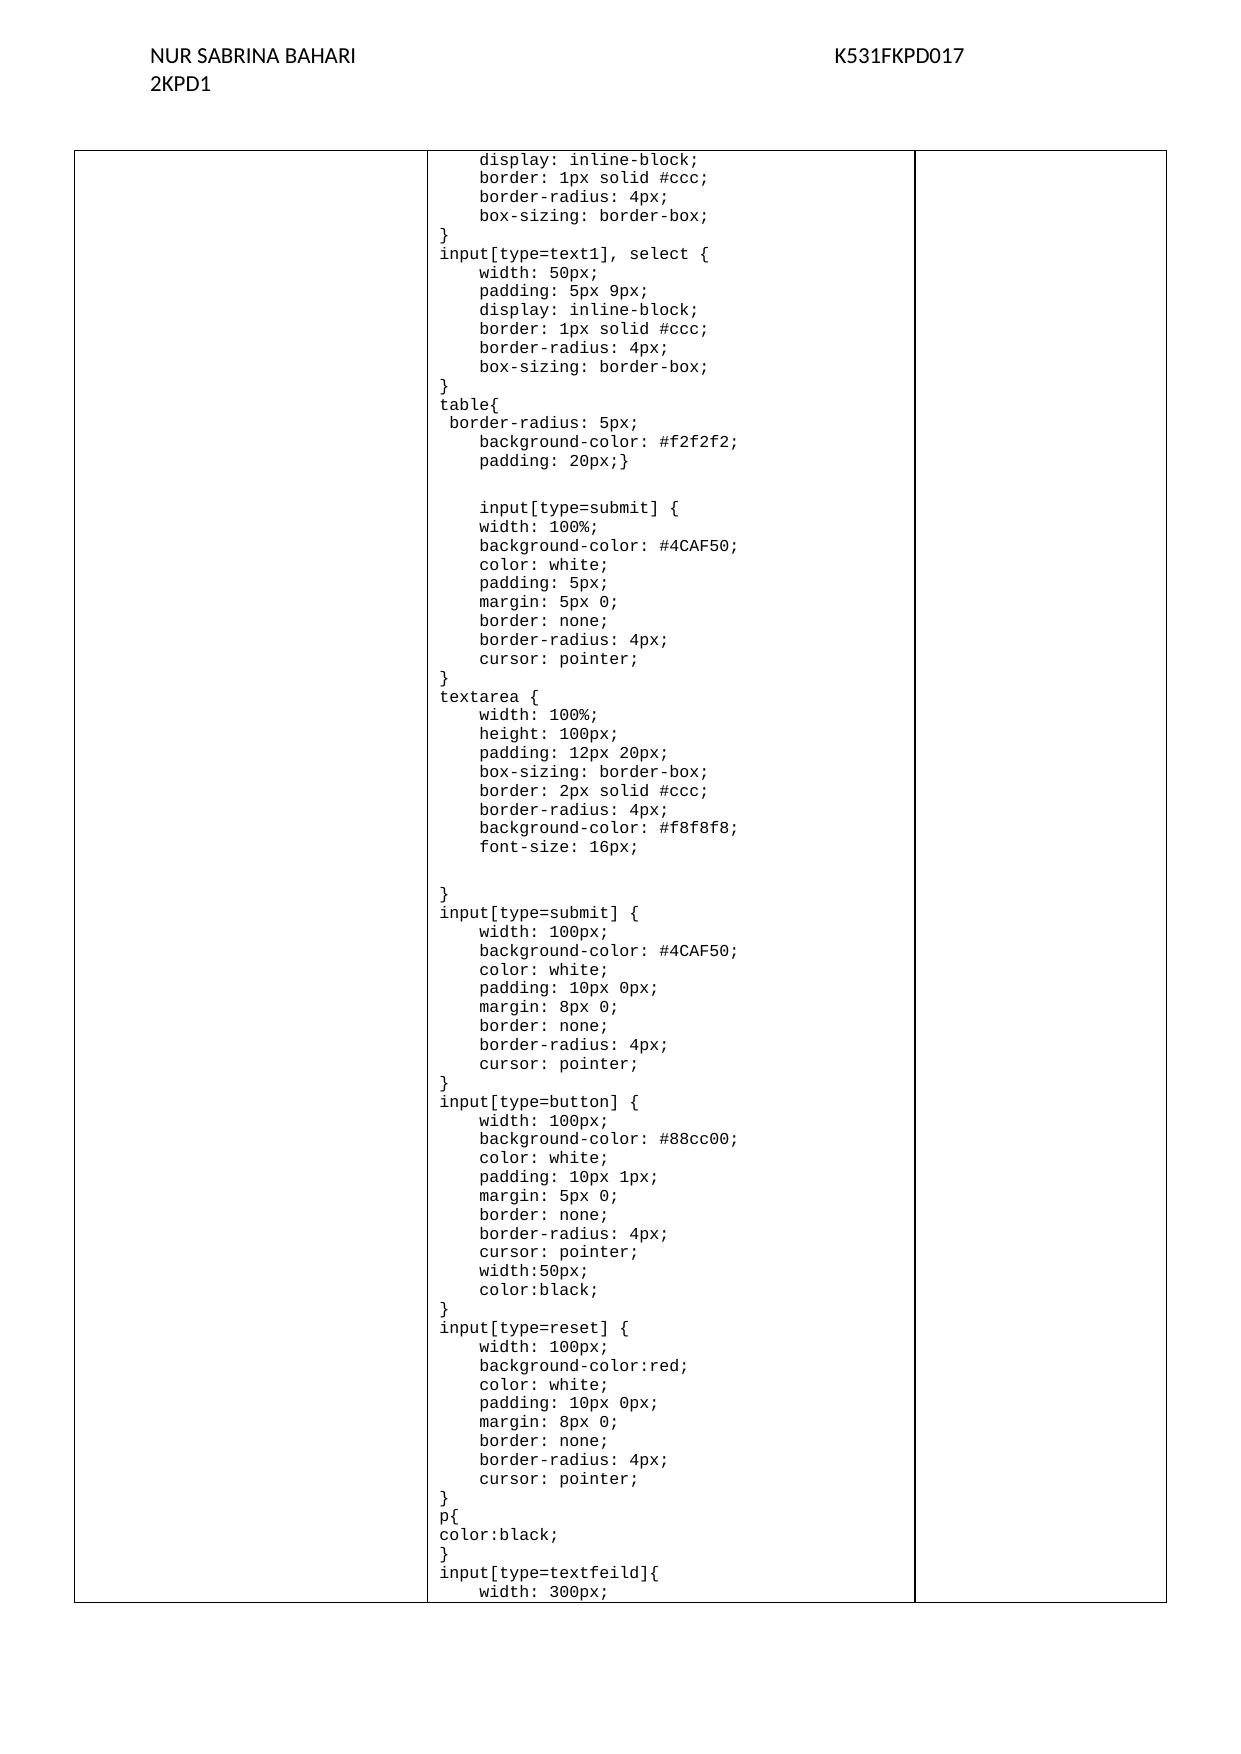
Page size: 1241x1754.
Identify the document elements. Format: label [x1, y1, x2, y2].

table_cell [916, 151, 1166, 1602]
table_cell [428, 151, 914, 1602]
table_cell [75, 151, 427, 1602]
